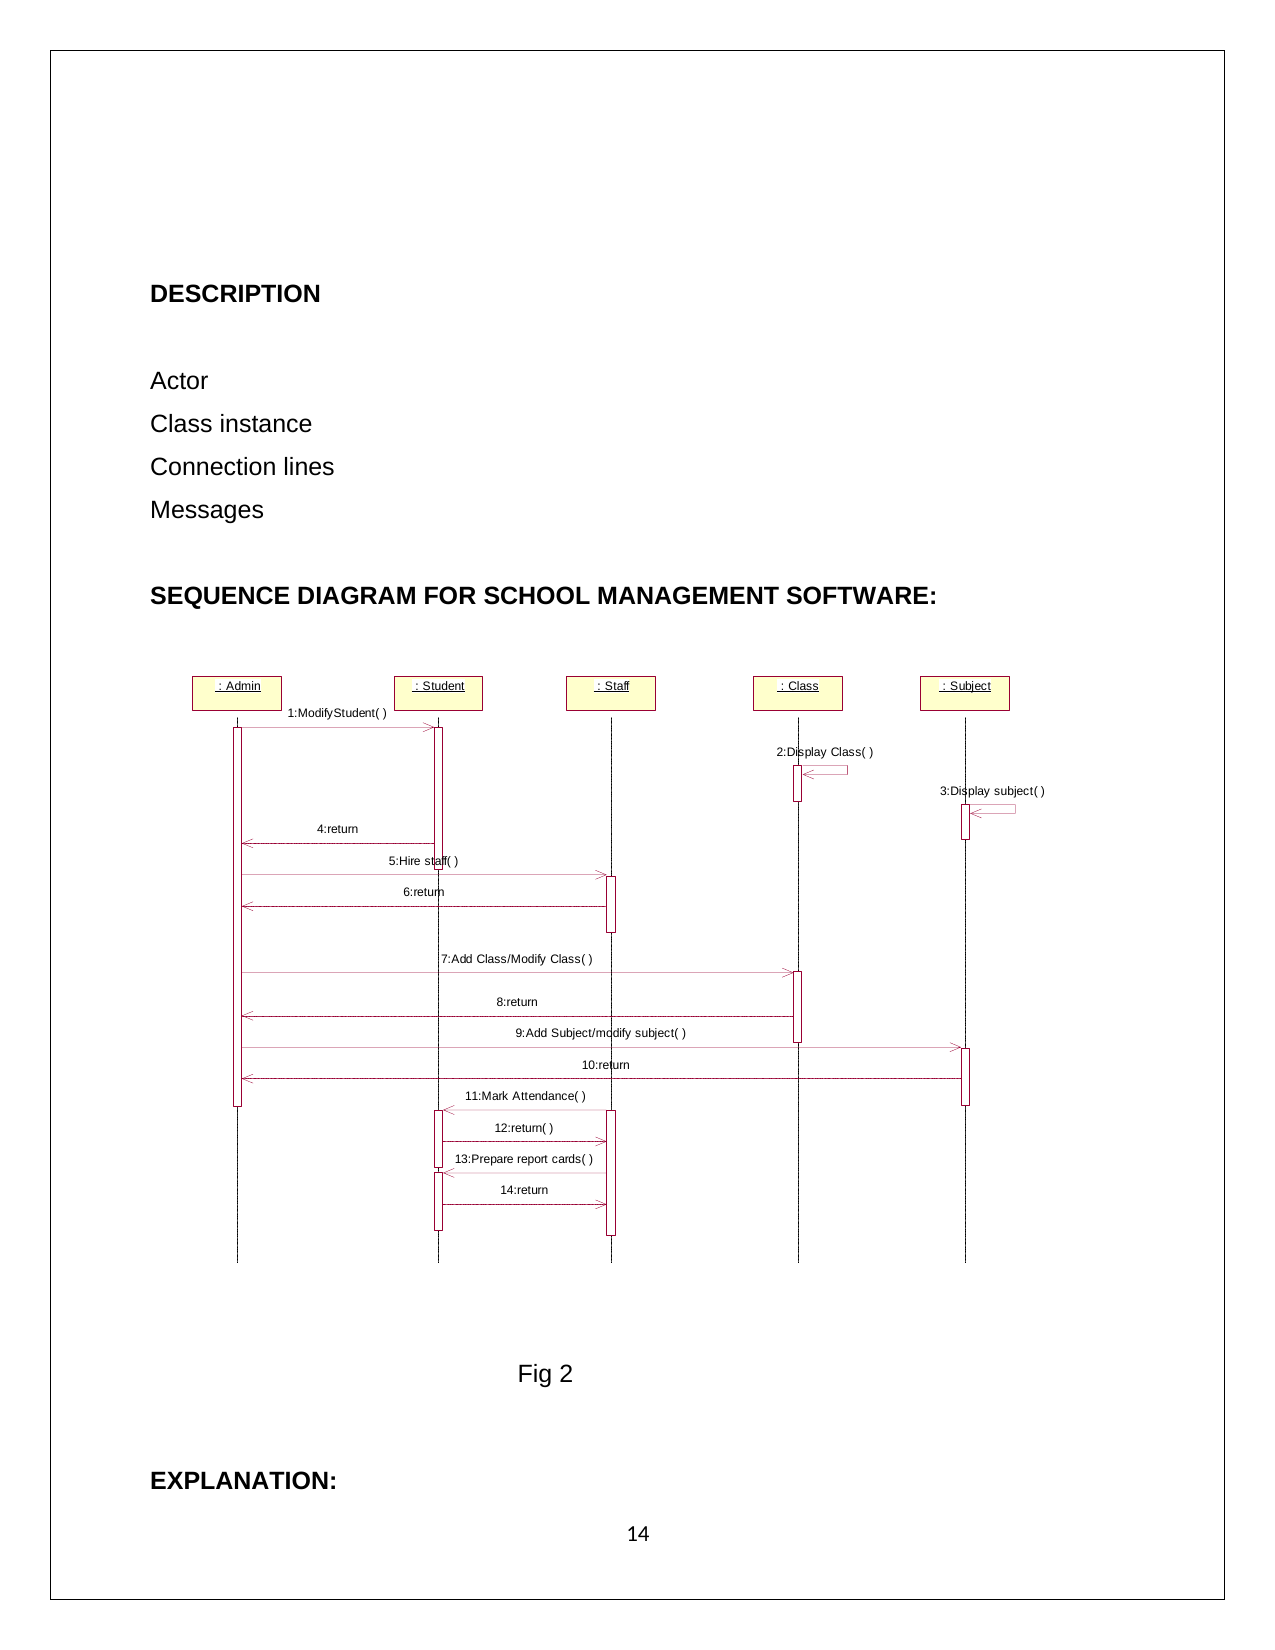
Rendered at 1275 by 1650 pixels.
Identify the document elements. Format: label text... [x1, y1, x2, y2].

text Messages [150, 495, 1125, 524]
text SEQUENCE DIAGRAM FOR SCHOOL MANAGEMENT SOFTWARE: [150, 581, 1125, 610]
text Connection lines [150, 452, 1125, 481]
text Fig 2 [150, 1359, 1125, 1388]
text DESCRIPTION [150, 279, 1125, 308]
text Actor [150, 366, 1125, 394]
text Class instance [150, 409, 1125, 437]
text EXPLANATION: [150, 1466, 1125, 1495]
